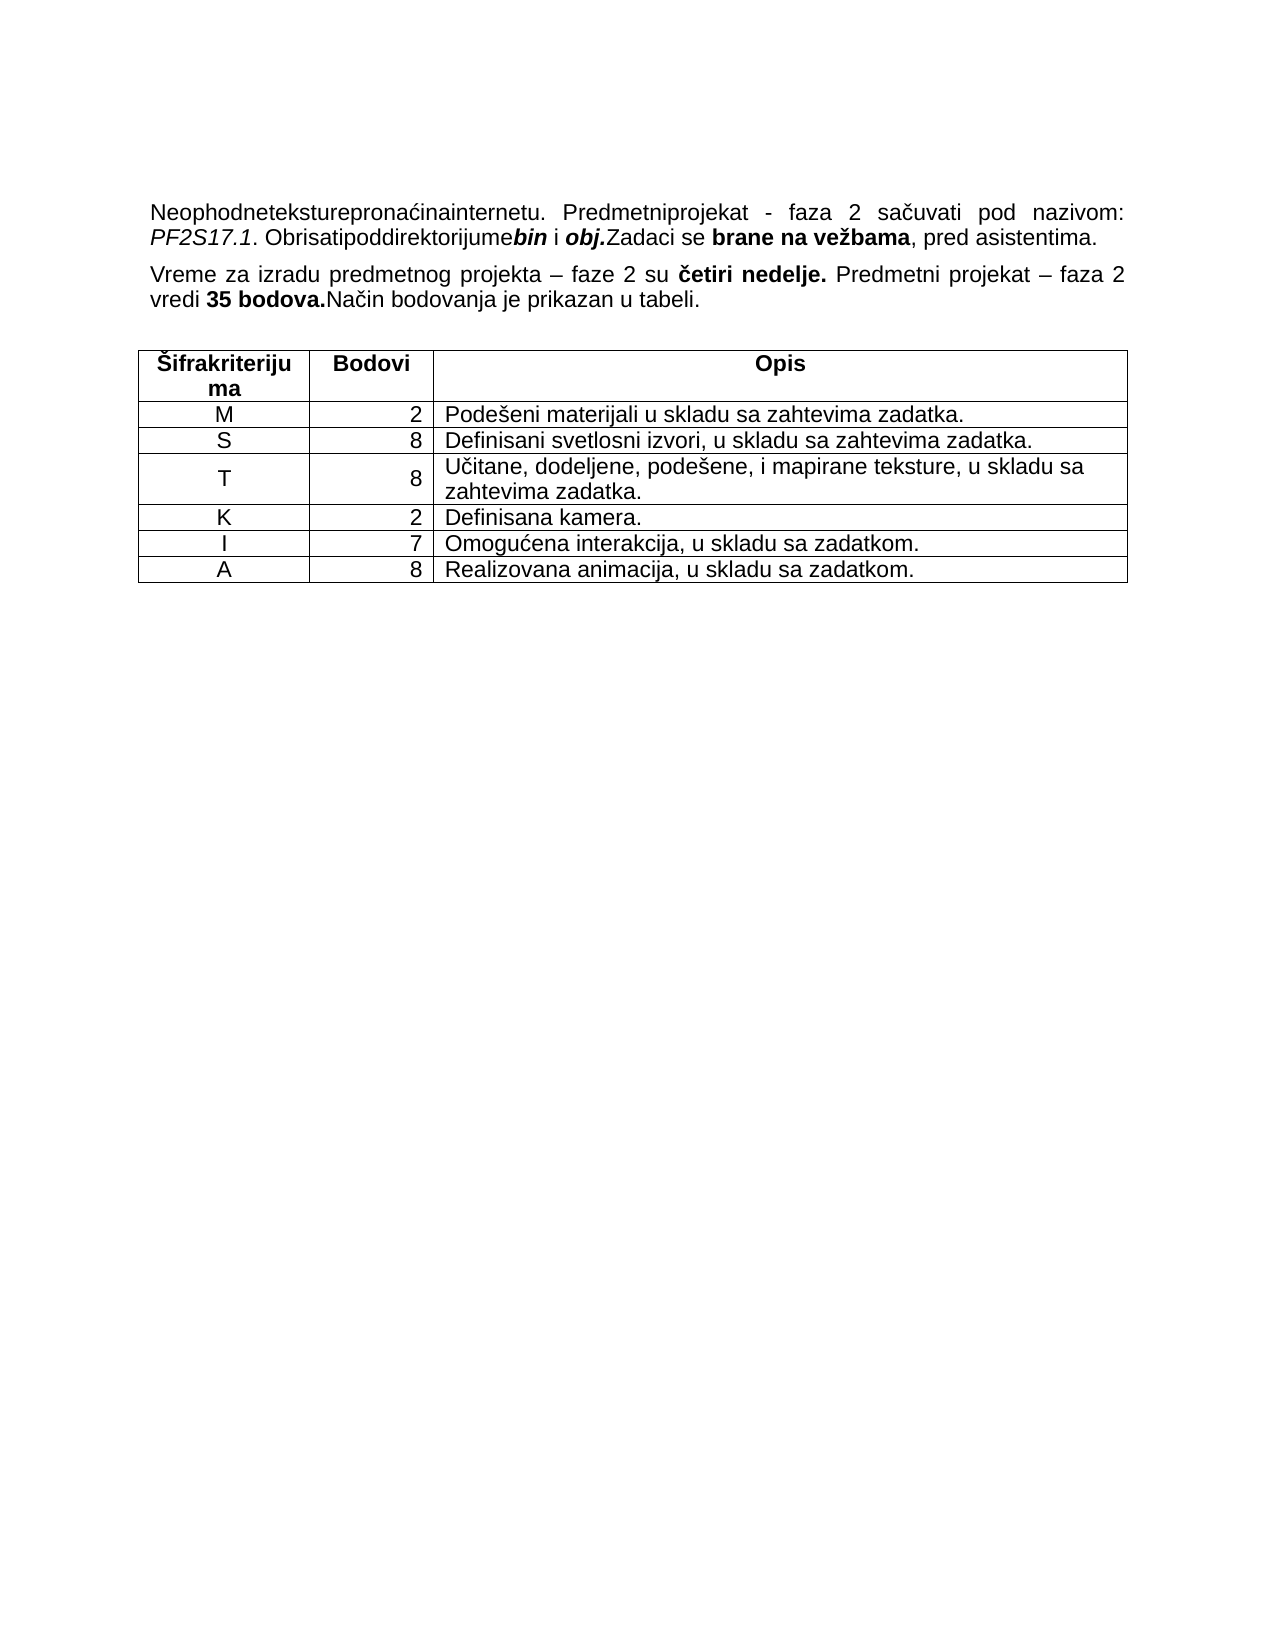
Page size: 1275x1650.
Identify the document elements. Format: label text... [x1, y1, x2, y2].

table_cell 2 [310, 402, 433, 427]
table_cell 8 [310, 428, 433, 453]
table_cell Omogućena interakcija, u skladu sa zadatkom. [434, 531, 1127, 556]
table_cell Definisana kamera. [434, 505, 1127, 530]
text Neophodneteksturepronaćinainternetu. Predmetniprojekat - faza 2 sačuvati pod nazivom: PF2S17.1. Obrisatipoddirektorijumebin i obj.Zadaci se brane na vežbama, pred asistentima. [150, 200, 1125, 250]
table_cell Podešeni materijali u skladu sa zahtevima zadatka. [434, 402, 1127, 427]
table_header Šifrakriterijuma [139, 351, 309, 401]
table_cell S [139, 428, 309, 453]
table_header Bodovi [310, 351, 433, 401]
table_cell T [139, 454, 309, 504]
table_header Opis [434, 351, 1127, 401]
table_cell 8 [310, 454, 433, 504]
table_cell I [139, 531, 309, 556]
text Vreme za izradu predmetnog projekta – faze 2 su četiri nedelje. Predmetni projekat – faza 2 vredi 35 bodova.Način bodovanja je prikazan u tabeli. [150, 262, 1125, 312]
table_cell Učitane, dodeljene, podešene, i mapirane teksture, u skladu sa zahtevima zadatka. [434, 454, 1127, 504]
table_cell Definisani svetlosni izvori, u skladu sa zahtevima zadatka. [434, 428, 1127, 453]
table_cell 2 [310, 505, 433, 530]
table_cell 8 [310, 557, 433, 582]
table_cell K [139, 505, 309, 530]
table_cell 7 [310, 531, 433, 556]
table_cell Realizovana animacija, u skladu sa zadatkom. [434, 557, 1127, 582]
table_cell A [139, 557, 309, 582]
table_cell M [139, 402, 309, 427]
